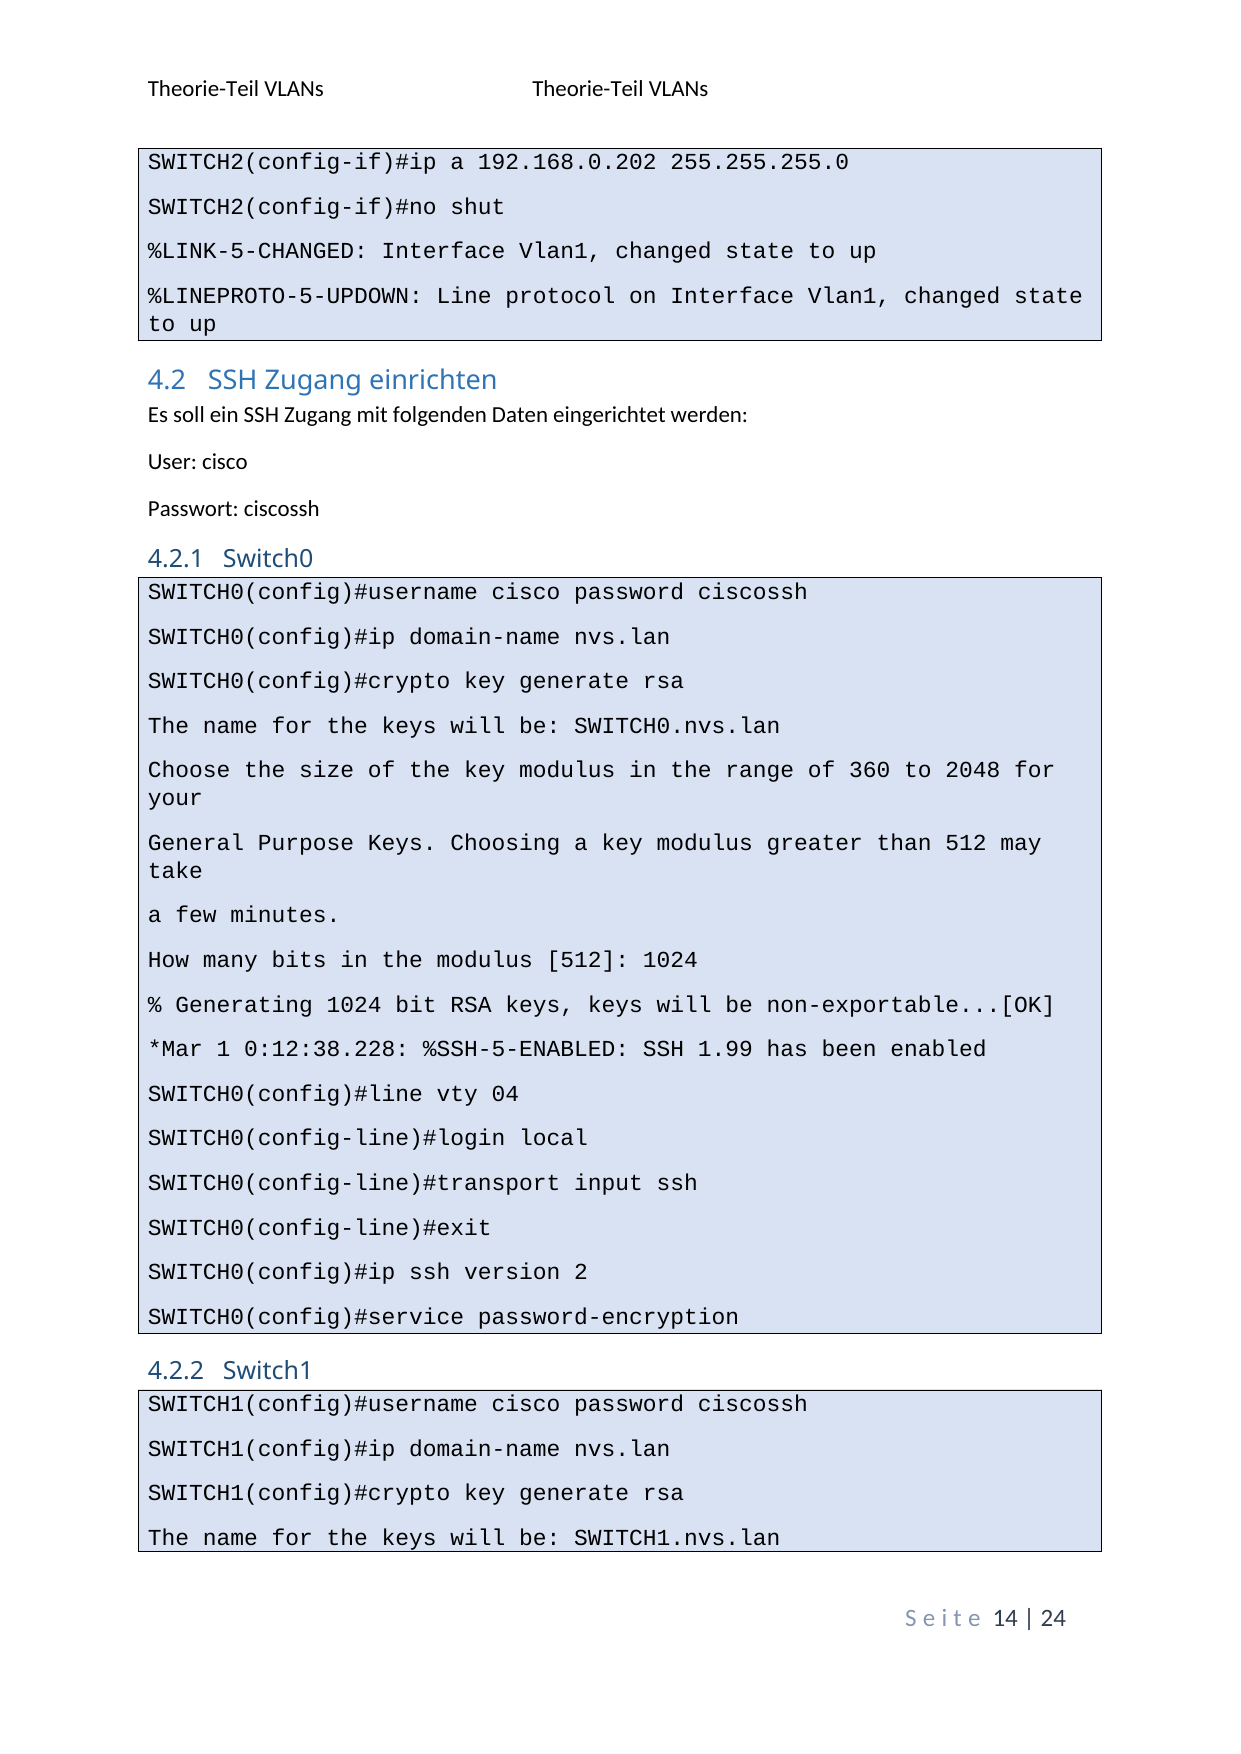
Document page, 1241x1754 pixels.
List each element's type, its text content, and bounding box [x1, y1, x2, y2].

text SWITCH0(config-line)#exit [139, 1213, 1101, 1242]
text How many bits in the modulus [512]: 1024 [139, 945, 1101, 974]
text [139, 281, 1101, 340]
text SWITCH0(config)#line vty 04 [139, 1079, 1101, 1108]
subtitle Switch1 [148, 1353, 1093, 1387]
text SWITCH0(config)#username cisco password ciscossh [139, 578, 1101, 606]
text SWITCH0(config)#ip ssh version 2 [139, 1257, 1101, 1286]
text General Purpose Keys. Choosing a key modulus greater than 512 may take [139, 828, 1101, 885]
text SWITCH2(config-if)#ip a 192.168.0.202 255.255.255.0 [139, 149, 1101, 177]
text SWITCH0(config)#service password-encryption [139, 1302, 1101, 1333]
text SWITCH1(config)#crypto key generate rsa [139, 1479, 1101, 1508]
text SWITCH0(config-line)#login local [139, 1123, 1101, 1153]
text SWITCH0(config)#ip domain-name nvs.lan [139, 622, 1101, 651]
text SWITCH1(config)#ip domain-name nvs.lan [139, 1434, 1101, 1463]
text Choose the size of the key modulus in the range of 360 to 2048 for your [139, 756, 1101, 813]
text % Generating 1024 bit RSA keys, keys will be non-exportable...[OK] [139, 990, 1101, 1019]
text SWITCH0(config-line)#transport input ssh [139, 1168, 1101, 1197]
text Es soll ein SSH Zugang mit folgenden Daten eingerichtet werden: [148, 400, 1093, 428]
text The name for the keys will be: SWITCH0.nvs.lan [139, 711, 1101, 740]
text *Mar 1 0:12:38.228: %SSH-5-ENABLED: SSH 1.99 has been enabled [139, 1034, 1101, 1063]
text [139, 237, 1101, 266]
text SWITCH1(config)#username cisco password ciscossh [139, 1391, 1101, 1418]
text User: cisco [148, 447, 1093, 475]
text a few minutes. [139, 901, 1101, 930]
text SWITCH0(config)#crypto key generate rsa [139, 666, 1101, 696]
text SWITCH2(config-if)#no shut [139, 192, 1101, 221]
text Passwort: ciscossh [148, 494, 1093, 522]
subtitle Switch0 [148, 541, 1093, 574]
subtitle SSH Zugang einrichten [148, 360, 1093, 397]
text The name for the keys will be: SWITCH1.nvs.lan [139, 1523, 1101, 1551]
